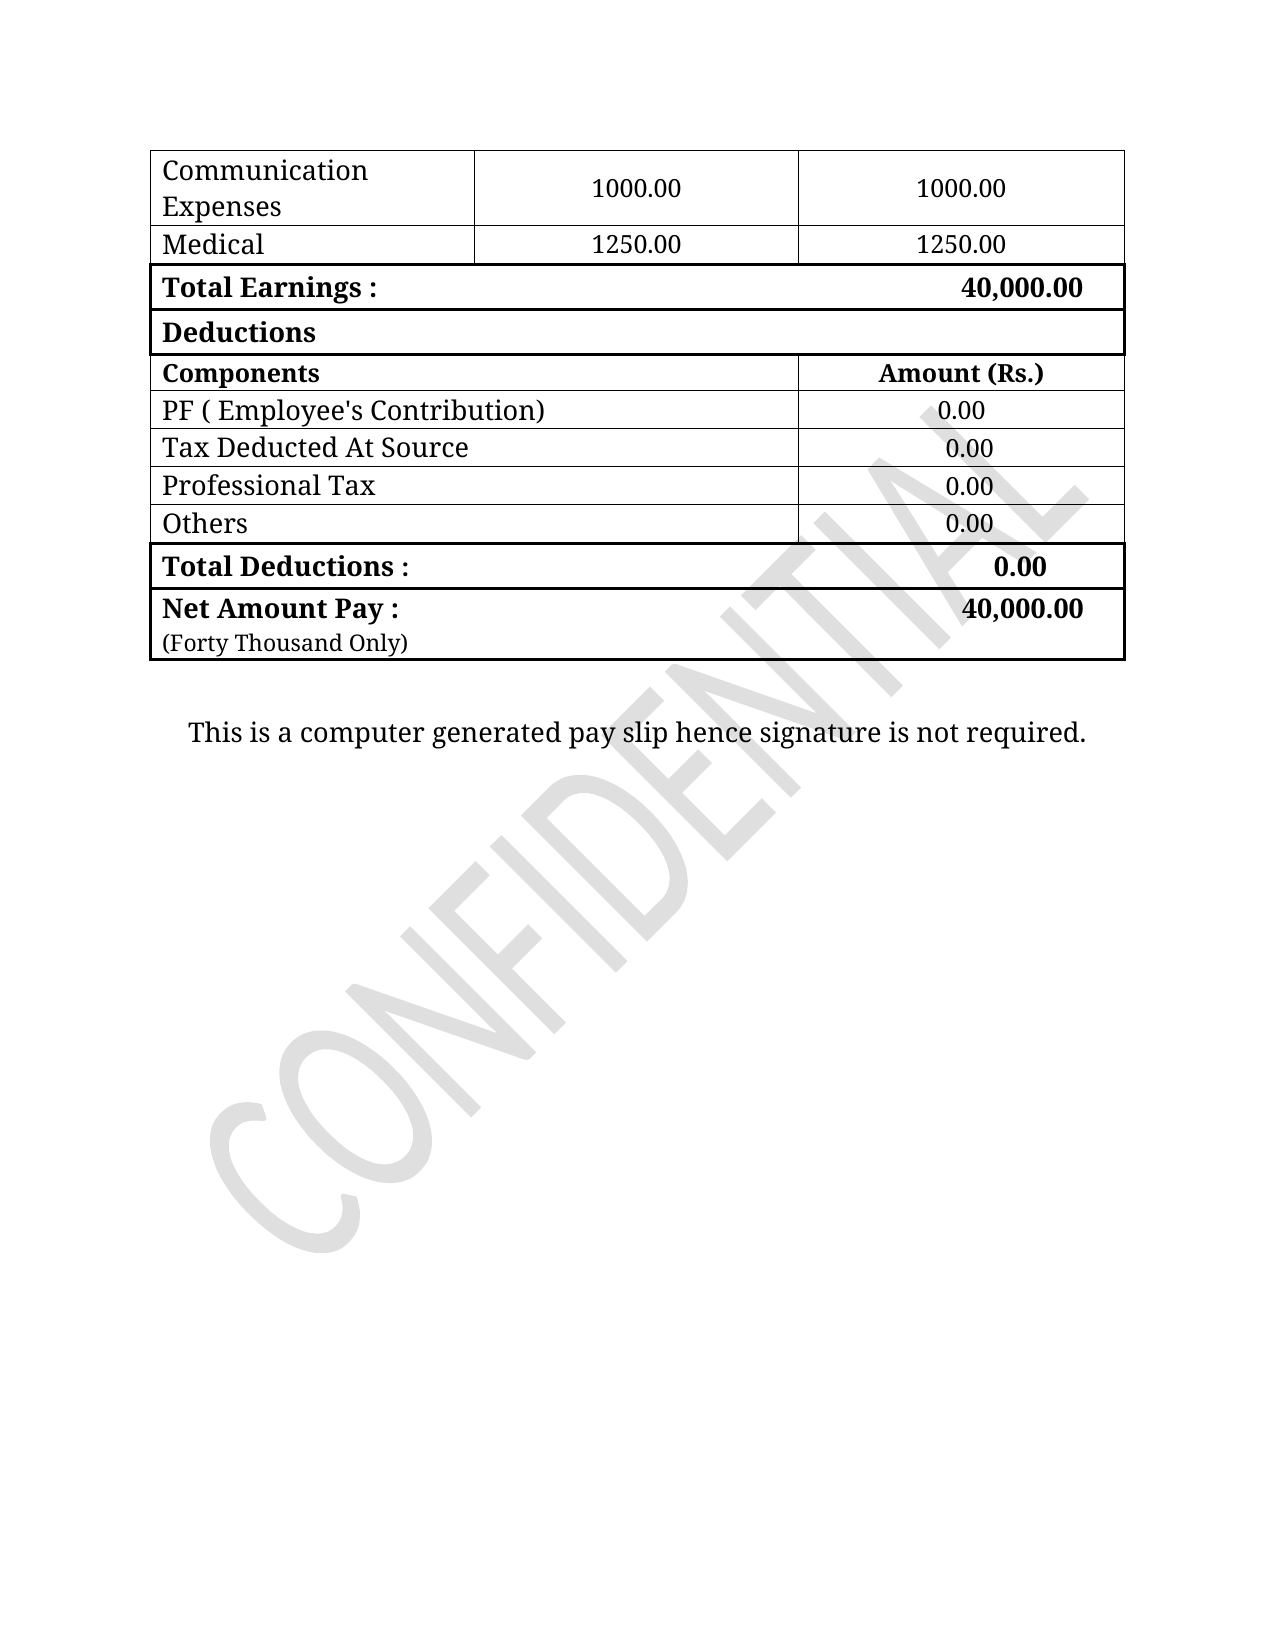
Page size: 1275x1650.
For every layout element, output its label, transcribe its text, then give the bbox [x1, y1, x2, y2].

table_cell Deductions [152, 311, 1123, 353]
table_cell Total Deductions : 0.00 [152, 545, 1123, 587]
table_cell 1000.00 [799, 151, 1124, 225]
table_cell 0.00 [799, 467, 1124, 504]
table_cell 1250.00 [799, 226, 1124, 263]
table_cell PF ( Employee's Contribution) [151, 391, 798, 428]
table_cell 1000.00 [475, 151, 798, 225]
table_cell Others [151, 505, 798, 542]
table_cell 0.00 [799, 505, 1124, 542]
table_cell Total Earnings : 40,000.00 [152, 266, 1123, 308]
table_cell 1250.00 [475, 226, 798, 263]
table_cell Amount (Rs.) [799, 356, 1124, 390]
table_cell Communication Expenses [151, 151, 474, 225]
table_cell Professional Tax [151, 467, 798, 504]
table_cell Tax Deducted At Source [151, 429, 798, 466]
text This is a computer generated pay slip hence signature is not required. [150, 714, 1125, 751]
table_cell Net Amount Pay : 40,000.00 (Forty Thousand Only) [152, 590, 1123, 658]
table_cell Components [151, 356, 798, 390]
table_cell 0.00 [799, 429, 1124, 466]
table_cell 0.00 [799, 391, 1124, 428]
table_cell Medical [151, 226, 474, 263]
